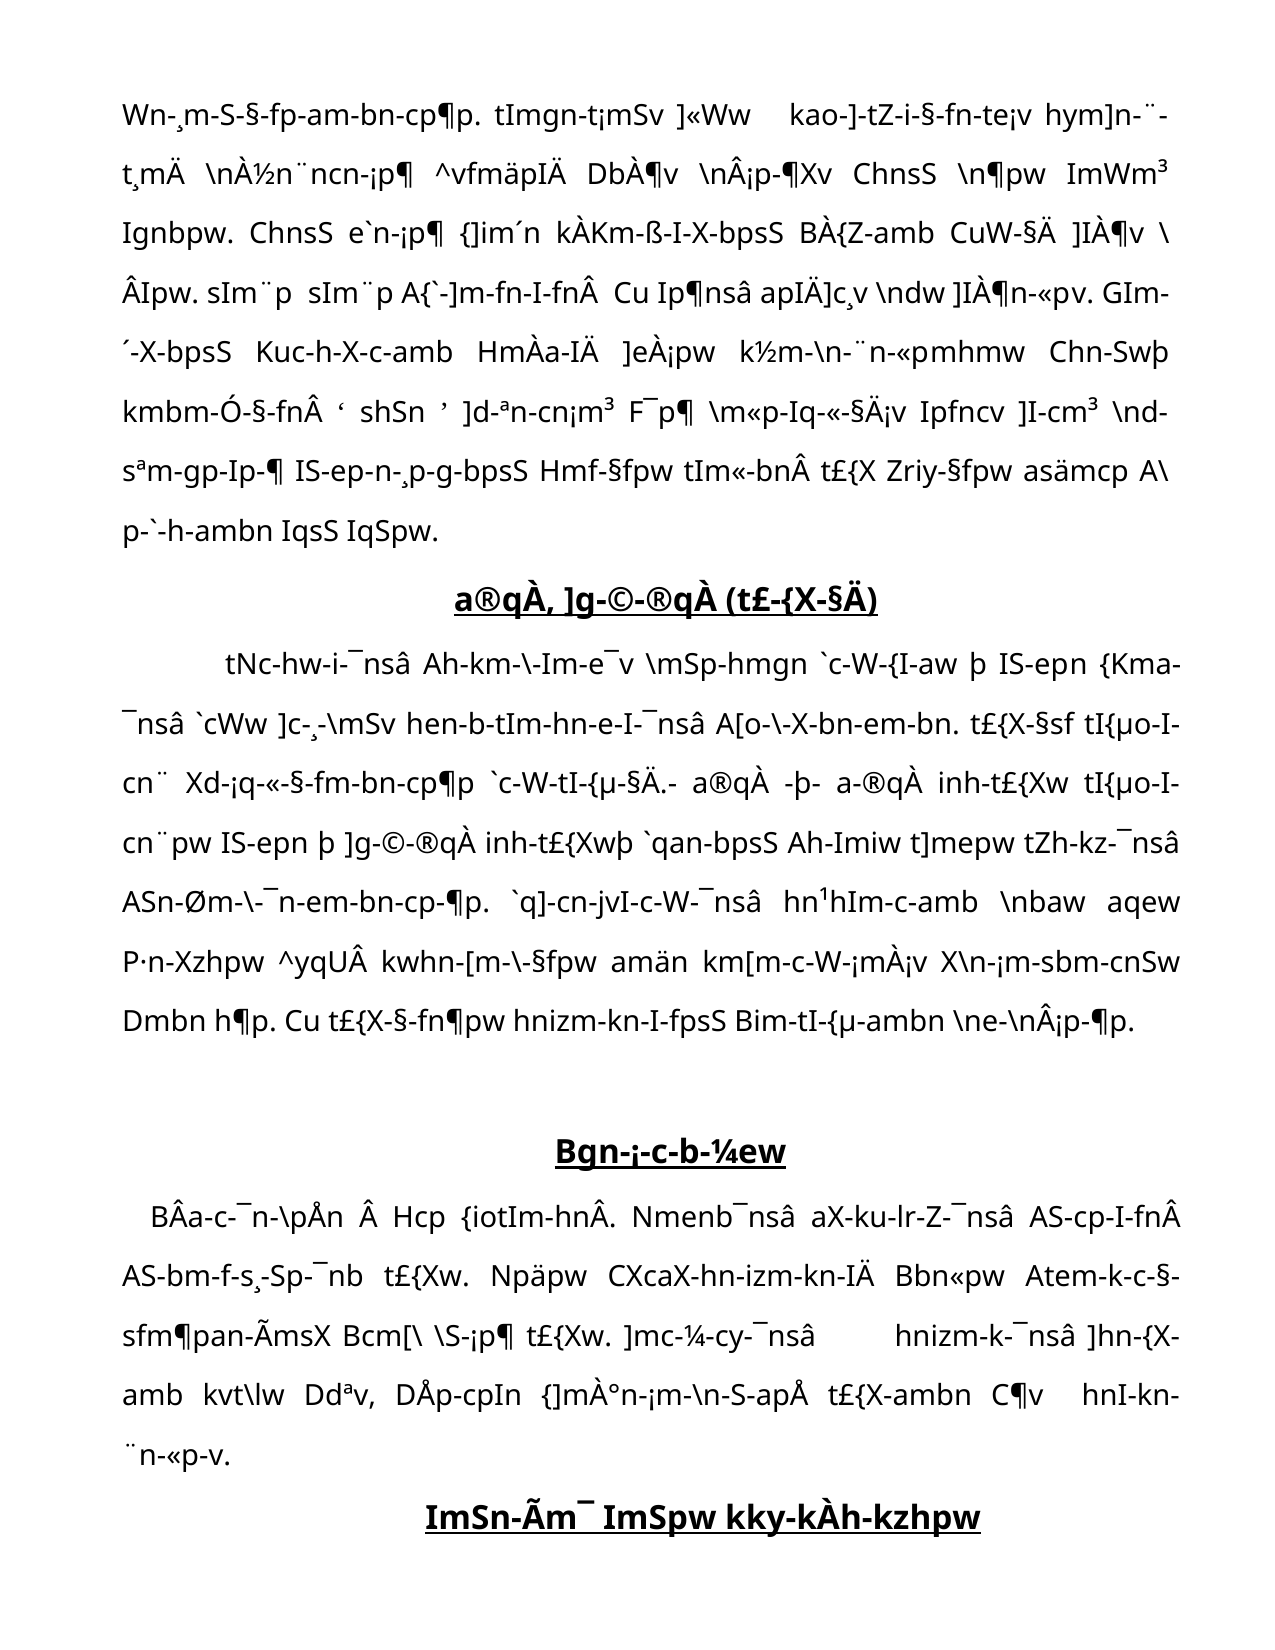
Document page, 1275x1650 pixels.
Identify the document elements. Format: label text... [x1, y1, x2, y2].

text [122, 94, 1169, 550]
text tNc-hw-i-¯nsâ Ah-km-\-Im-e¯v \mSp-hmgn `c-W-{I-aw þ IS-ep­n {Kma-¯nsâ `cWw ]c-¸-\mSv hen-b-tIm-hn-e-I-¯nsâ A[o-\-X-bn-em-bn. t£{X-§sf tI{µo-I-cn¨ Xd-¡q-«-§-fm-bn-cp¶p `c-W-tI-{µ-§Ä.- a®qÀ -þ- a-®qÀ inh-t£{Xw tI{µo-I-cn¨pw IS-ep­n þ ]g-©-®qÀ inh-t£{Xwþ `qan-bpsS Ah-Imiw t]mepw tZh-kz-¯nsâ ASn-Øm-\-¯n-em-bn-cp-¶p. `q]-cn-jvI-c-W-¯nsâ hn¹hIm-c-amb \nbaw aqew P·n-Xzhpw ^yqUÂ kwhn-[m-\-§fpw amän km[m-c-W-¡mÀ¡v X\n-¡m-sbm-cnSw D­mbn h¶p. Cu t£{X-§-fn¶pw hnizm-kn-I-fpsS Bim-tI-{µ-ambn \ne-\nÂ¡p-¶p. [122, 644, 1181, 1040]
text ImSn-Ãm¯ ImSpw kky-kÀh-kzhpw [150, 1494, 1181, 1539]
text Bgn-¡-c-b-¼ew [159, 1128, 1181, 1173]
text a®qÀ, ]g-©-®qÀ (t£-{X-§Ä) [150, 576, 1181, 621]
text BÂa-c-¯n-\pÅn Â Hcp {iotIm-hnÂ. Nmenb¯nsâ aX-ku-lr-Z-¯nsâ AS-cp-I-fnÂ AS-bm-f-s¸-Sp-¯nb t£{Xw. Npäpw CXcaX-hn-izm-kn-IÄ Bbn«pw Atem-k-c-§-sfm¶pan-ÃmsX Bcm[\ \S-¡p¶ t£{Xw. ]mc-¼-cy-¯nsâ hnizm-k-¯nsâ ]hn-{X-amb kvt\lw Ddªv, DÅp-cpIn {]mÀ°n-¡m-\n-S-apÅ t£{X-ambn C¶v hnI-kn-¨n-«p-­v. [122, 1196, 1181, 1474]
